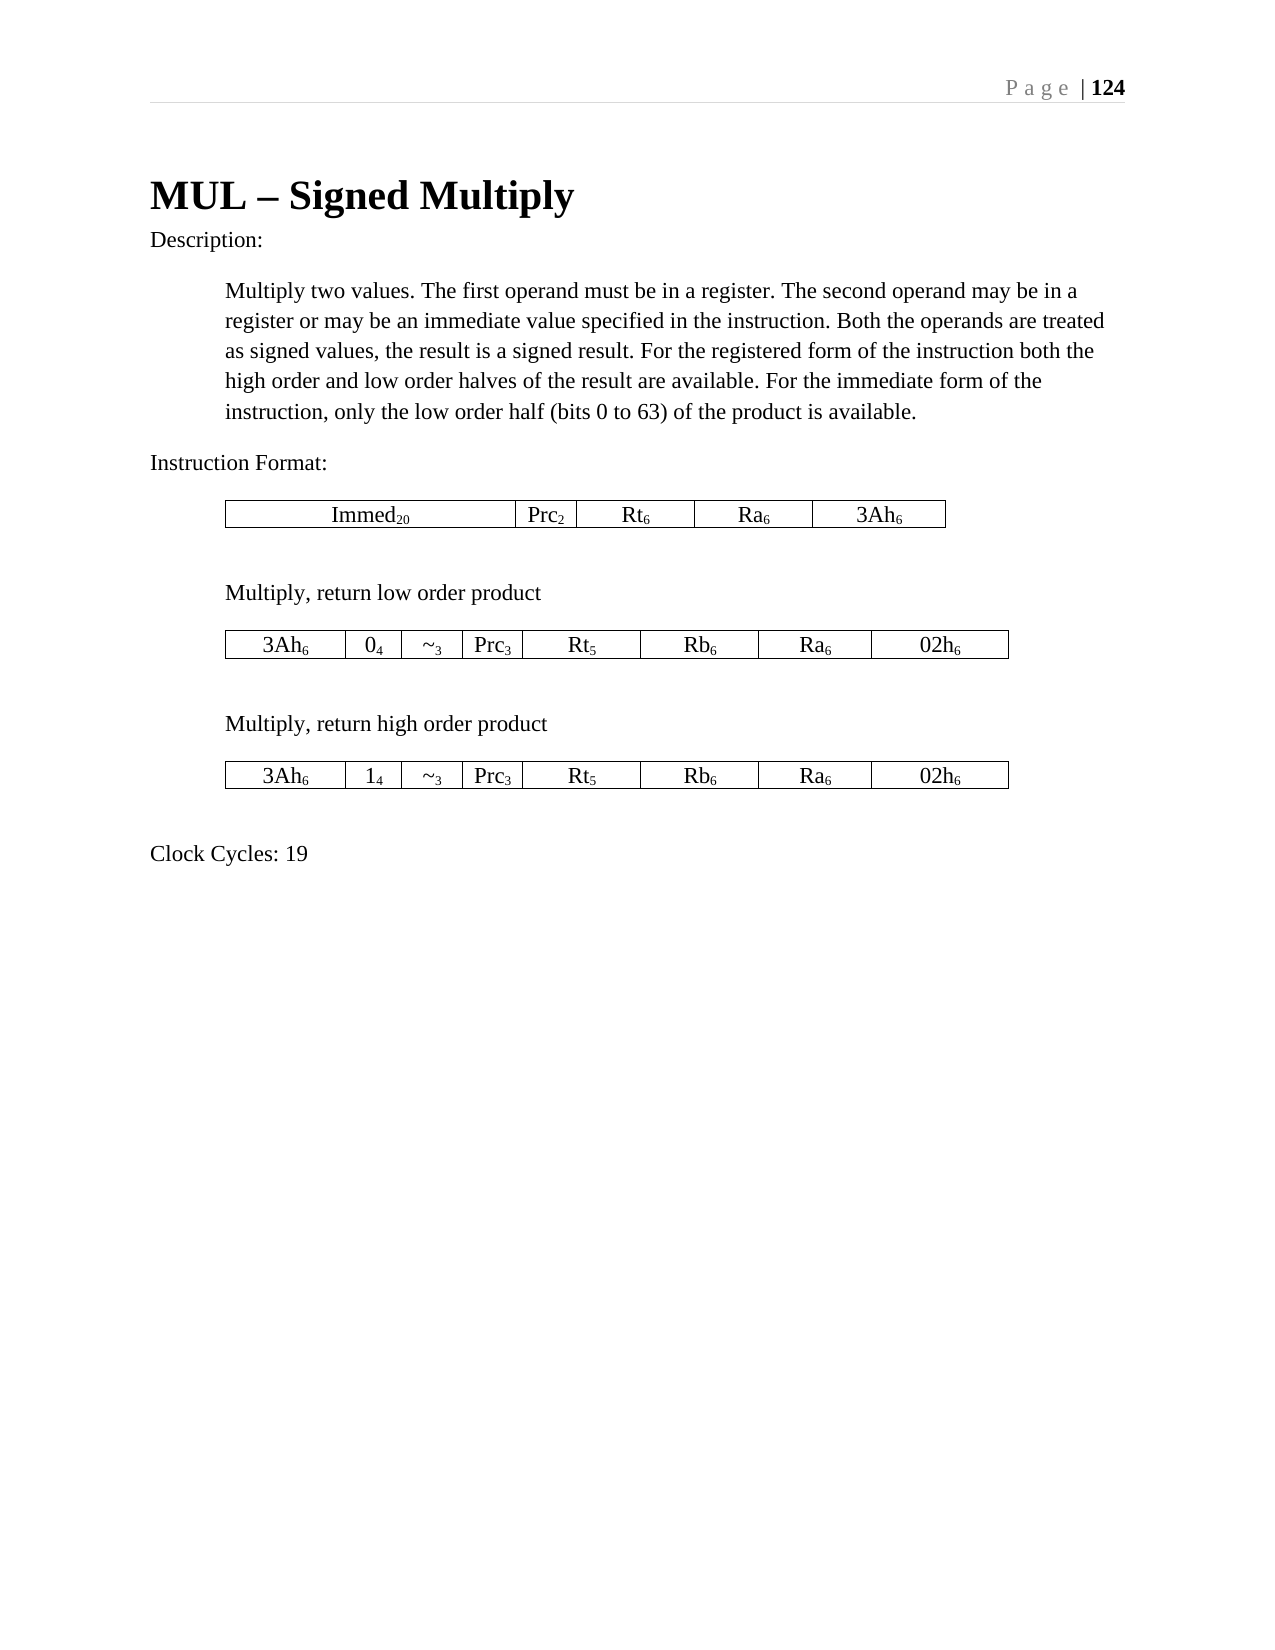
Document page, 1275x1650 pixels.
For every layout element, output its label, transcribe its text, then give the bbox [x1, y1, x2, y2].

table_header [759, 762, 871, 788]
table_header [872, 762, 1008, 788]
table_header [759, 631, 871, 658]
text Description: [150, 226, 1125, 252]
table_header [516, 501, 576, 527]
text Multiply, return high order product [150, 710, 1125, 736]
text Multiply two values. The first operand must be in a register. The second operand may be in a register or may be an immediate value specified in the instruction. Both the operands are treated as signed values, the result is a signed result. For the registered form of the instruction both the high order and low order halves of the result are available. For the immediate form of the instruction, only the low order half (bits 0 to 63) of the product is available. [225, 277, 1125, 424]
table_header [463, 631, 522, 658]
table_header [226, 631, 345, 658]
subtitle MUL – Signed Multiply [150, 171, 1125, 219]
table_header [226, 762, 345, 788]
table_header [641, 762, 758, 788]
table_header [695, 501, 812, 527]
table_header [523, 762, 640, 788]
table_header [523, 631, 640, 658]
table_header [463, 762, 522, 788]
text Clock Cycles: 19 [150, 840, 1125, 867]
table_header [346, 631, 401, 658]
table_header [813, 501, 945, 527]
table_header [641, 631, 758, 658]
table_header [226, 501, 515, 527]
text Multiply, return low order product [225, 579, 1125, 606]
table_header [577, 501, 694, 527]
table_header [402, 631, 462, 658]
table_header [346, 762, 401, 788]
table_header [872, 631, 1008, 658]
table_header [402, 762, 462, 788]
text Instruction Format: [150, 449, 1125, 475]
